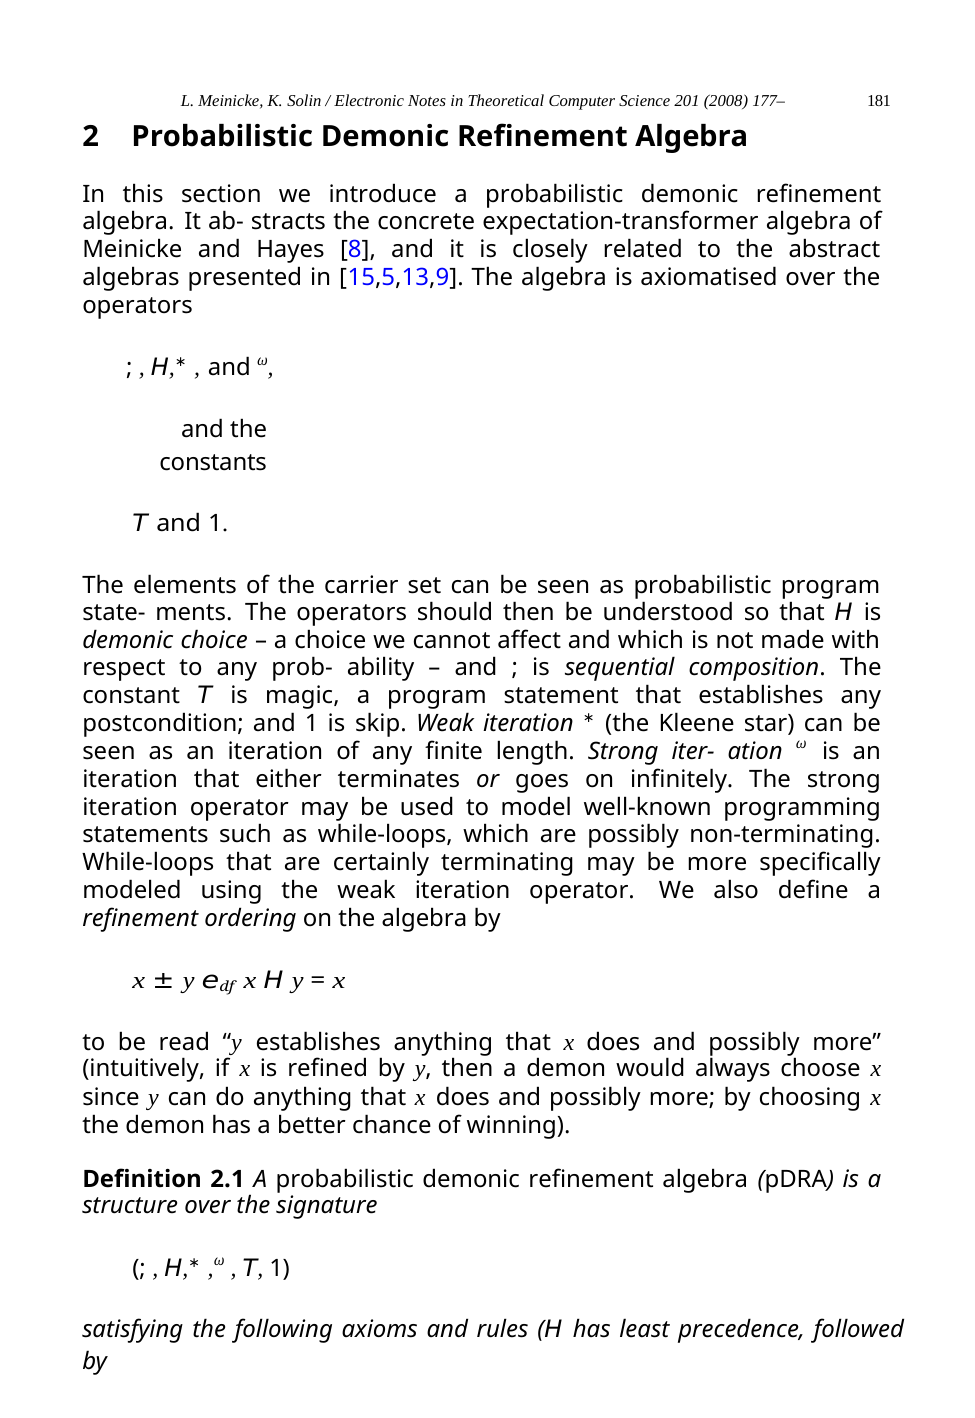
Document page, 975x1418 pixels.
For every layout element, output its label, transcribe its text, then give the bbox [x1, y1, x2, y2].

text and the constants [71, 412, 267, 477]
text The elements of the carrier set can be seen as probabilistic program state- ments. The operators should then be understood so that H is demonic choice – a choice we cannot affect and which is not made with respect to any prob- ability – and ; is sequential composition. The constant T is magic, a program statement that establishes any postcondition; and 1 is skip. Weak iteration ∗ (the Kleene star) can be seen as an iteration of any finite length. Strong iter- ation ω is an iteration that either terminates or goes on infinitely. The strong iteration operator may be used to model well-known programming statements such as while-loops, which are possibly non-terminating. While-loops that are certainly terminating may be more specifically modeled using the weak iteration operator. We also define a reﬁnement ordering on the algebra by [82, 572, 881, 933]
text In this section we introduce a probabilistic demonic refinement algebra. It ab- stracts the concrete expectation-transformer algebra of Meinicke and Hayes [8], and it is closely related to the abstract algebras presented in [15,5,13,9]. The algebra is axiomatised over the operators [82, 180, 881, 321]
text x ± y edf x H y = x [132, 962, 904, 995]
text (; , H,∗ ,ω , T, 1) [132, 1251, 904, 1283]
text Definition 2.1 A probabilistic demonic refinement algebra (pDRA) is a structure over the signature [82, 1165, 881, 1221]
text satisfying the following axioms and rules (H has least precedence, followed by [82, 1312, 904, 1376]
subtitle Probabilistic Demonic Refinement Algebra [82, 115, 904, 155]
text T and 1. [132, 506, 904, 539]
text to be read “y establishes anything that x does and possibly more” (intuitively, if x is refined by y, then a demon would always choose x since y can do anything that x does and possibly more; by choosing x the demon has a better chance of winning). [82, 1028, 881, 1140]
text ; , H,∗ , and ω, [71, 350, 274, 383]
